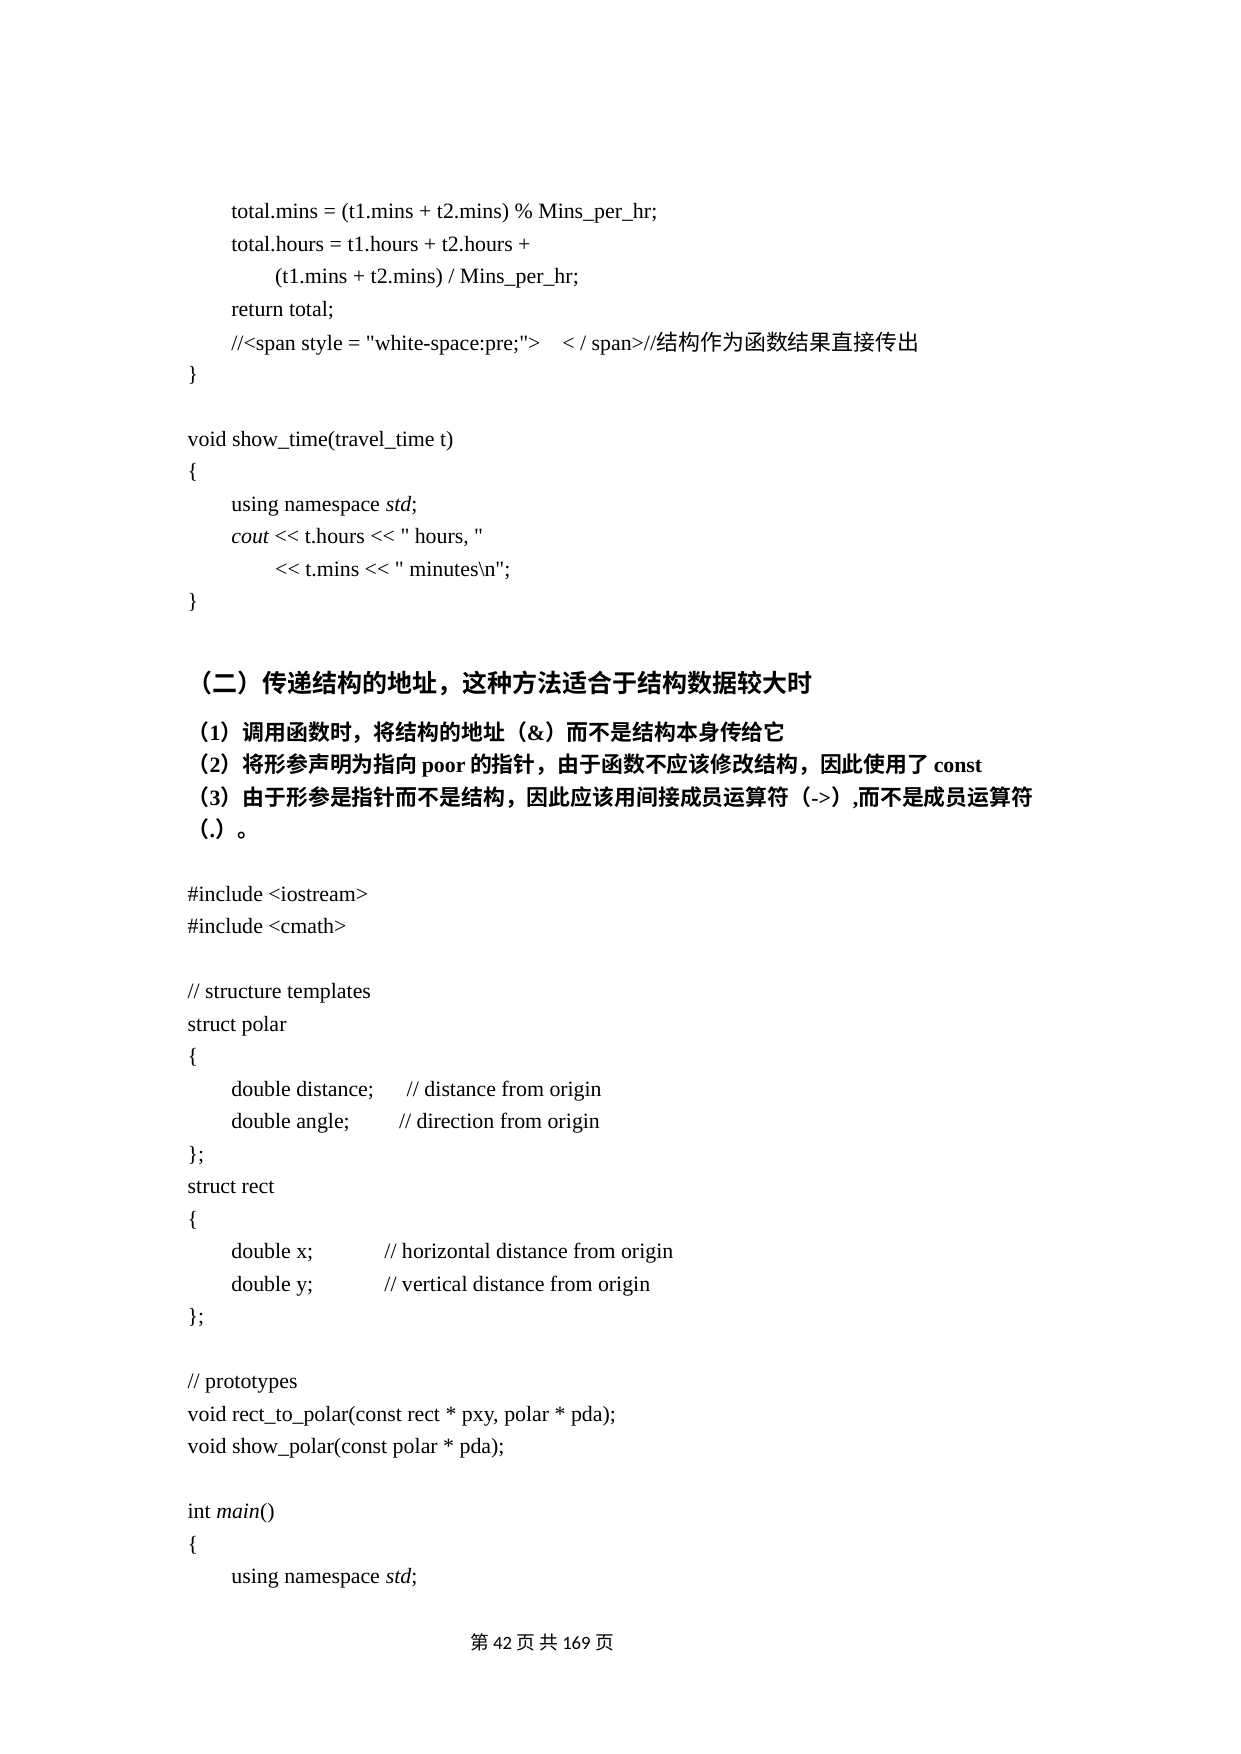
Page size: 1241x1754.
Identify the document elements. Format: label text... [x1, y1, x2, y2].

text (t1.mins + t2.mins) / Mins_per_hr; [187, 259, 1053, 292]
text } [187, 584, 1053, 617]
text int main() [187, 1494, 1053, 1527]
text { [187, 1527, 1053, 1559]
text （1）调用函数时，将结构的地址（&）而不是结构本身传给它 [187, 714, 1053, 747]
text void show_polar(const polar * pda); [187, 1429, 1053, 1462]
text （3）由于形参是指针而不是结构，因此应该用间接成员运算符（->）,而不是成员运算符（.）。 [187, 779, 1053, 844]
text }; [187, 1137, 1053, 1169]
text total.hours = t1.hours + t2.hours + [187, 227, 1053, 259]
text << t.mins << " minutes\n"; [187, 552, 1053, 584]
text { [187, 1039, 1053, 1072]
text （二）传递结构的地址，这种方法适合于结构数据较大时 [187, 649, 1053, 714]
text } [187, 357, 1053, 389]
text void rect_to_polar(const rect * pxy, polar * pda); [187, 1397, 1053, 1429]
text using namespace std; [187, 1559, 1053, 1592]
text void show_time(travel_time t) [187, 422, 1053, 454]
text struct rect [187, 1169, 1053, 1202]
text double y; // vertical distance from origin [187, 1267, 1053, 1299]
text struct polar [187, 1007, 1053, 1039]
text // structure templates [187, 974, 1053, 1007]
text double distance; // distance from origin [187, 1072, 1053, 1104]
text double x; // horizontal distance from origin [187, 1234, 1053, 1267]
text { [187, 454, 1053, 487]
text //<span style = "white-space:pre;"> < / span>//结构作为函数结果直接传出 [187, 324, 1053, 357]
text #include <iostream> [187, 877, 1053, 909]
text cout << t.hours << " hours, " [187, 519, 1053, 552]
text using namespace std; [187, 487, 1053, 519]
text double angle; // direction from origin [187, 1104, 1053, 1137]
text return total; [187, 292, 1053, 324]
text { [187, 1202, 1053, 1234]
text （2）将形参声明为指向poor的指针，由于函数不应该修改结构，因此使用了const [187, 747, 1053, 779]
text }; [187, 1299, 1053, 1332]
text total.mins = (t1.mins + t2.mins) % Mins_per_hr; [187, 194, 1053, 227]
text // prototypes [187, 1364, 1053, 1397]
text #include <cmath> [187, 909, 1053, 942]
